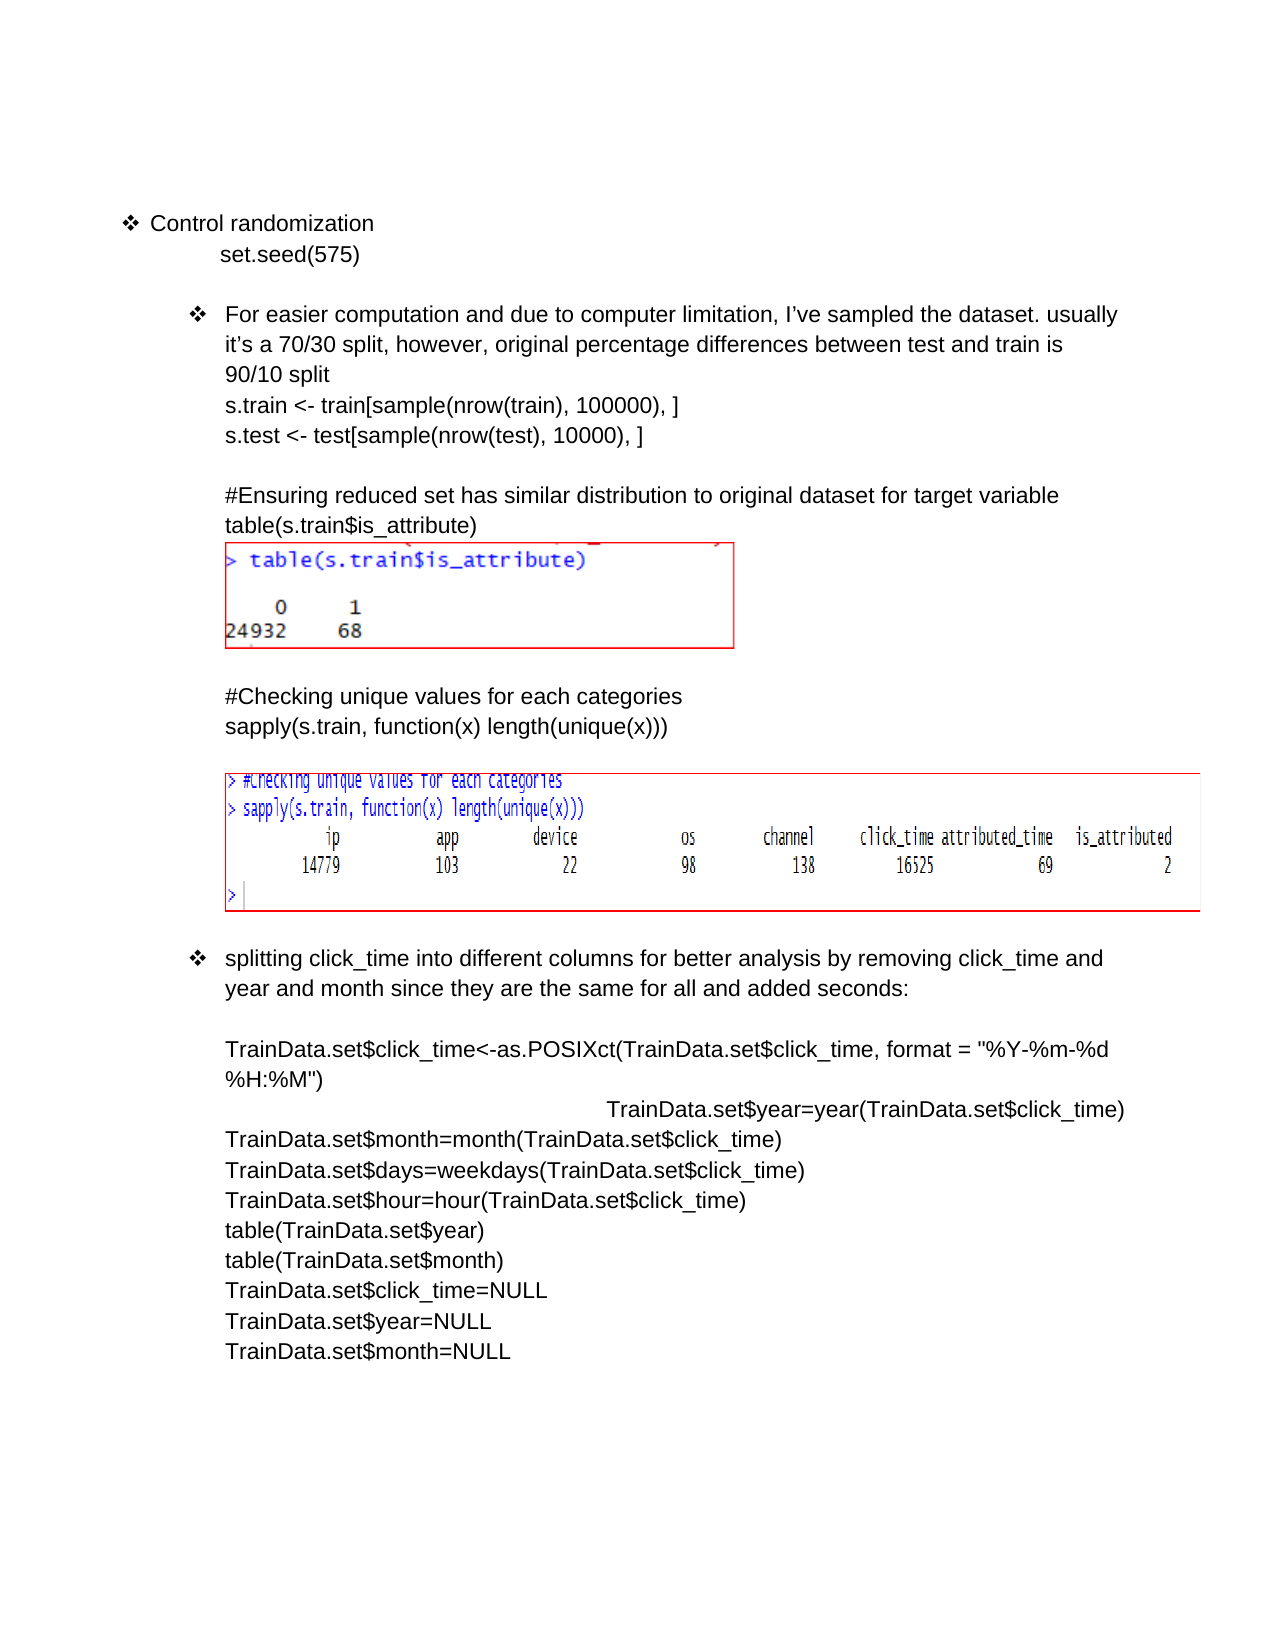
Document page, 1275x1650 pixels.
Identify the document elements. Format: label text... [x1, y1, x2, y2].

picture [225, 773, 1200, 912]
text set.seed(575) [150, 241, 1125, 267]
text #Checking unique values for each categories [225, 683, 1125, 709]
list For easier computation and due to computer limitation, I’ve sampled the dataset. usually it’s a 70/30 split, however, original percentage differences between test and train is 90/10 split [187, 301, 1125, 388]
text table(TrainData.set$year) [225, 1217, 1125, 1243]
text table(s.train$is_attribute) [225, 512, 1125, 539]
text TrainData.set$days=weekdays(TrainData.set$click_time) [225, 1157, 1125, 1183]
text table(TrainData.set$month) [225, 1247, 1125, 1274]
text sapply(s.train, function(x) length(unique(x))) [225, 713, 1125, 739]
text TrainData.set$year=NULL [225, 1308, 1125, 1334]
text TrainData.set$click_time=NULL [225, 1277, 1125, 1304]
text TrainData.set$hour=hour(TrainData.set$click_time) [225, 1187, 1125, 1213]
text TrainData.set$click_time<-as.POSIXct(TrainData.set$click_time, format = "%Y-%m-%d %H:%M") [225, 1036, 1125, 1092]
picture [225, 542, 735, 649]
text TrainData.set$year=year(TrainData.set$click_time) [225, 1096, 1125, 1123]
list splitting click_time into different columns for better analysis by removing click_time and year and month since they are the same for all and added seconds: [187, 945, 1125, 1002]
text s.test <- test[sample(nrow(test), 10000), ] [225, 422, 1125, 448]
list Control randomization [120, 210, 1125, 237]
text TrainData.set$month=NULL [225, 1338, 1125, 1364]
text #Ensuring reduced set has similar distribution to original dataset for target variable [225, 482, 1125, 509]
text TrainData.set$month=month(TrainData.set$click_time) [225, 1126, 1125, 1153]
text s.train <- train[sample(nrow(train), 100000), ] [225, 392, 1125, 418]
